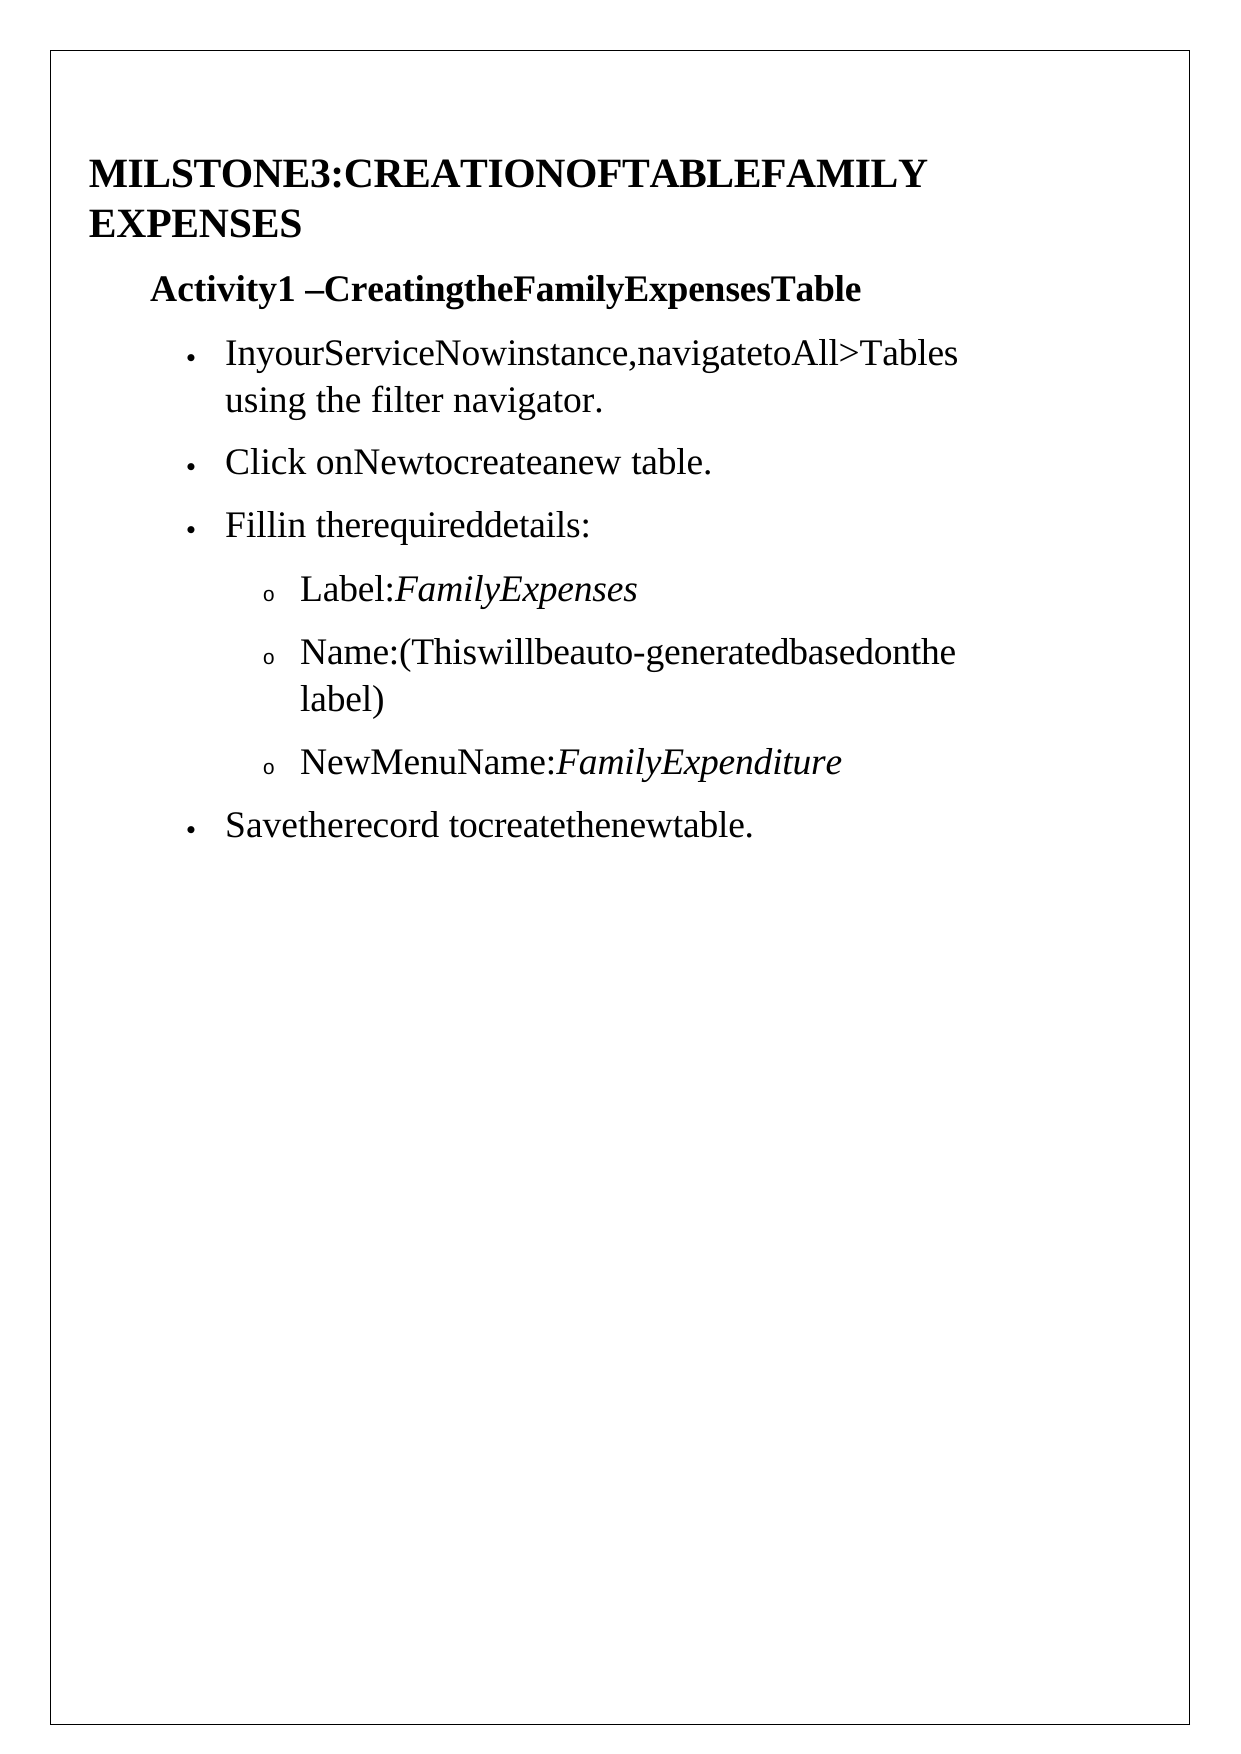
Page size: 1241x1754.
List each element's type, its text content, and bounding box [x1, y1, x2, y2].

text Activity1 –CreatingtheFamilyExpensesTable [150, 267, 1181, 310]
list Name:(Thiswillbeauto-generatedbasedonthe label) [262, 629, 964, 719]
list Label:FamilyExpenses [262, 566, 1181, 609]
list Fillin therequireddetails: [187, 503, 1181, 546]
subtitle MILSTONE3:CREATIONOFTABLEFAMILY EXPENSES [88, 148, 1087, 246]
list Savetherecord tocreatethenewtable. [187, 802, 1181, 846]
list Click onNewtocreateanew table. [187, 439, 1181, 483]
list InyourServiceNowinstance,navigatetoAll>Tables using the filter navigator. [187, 330, 968, 420]
list NewMenuName:FamilyExpenditure [262, 739, 1181, 782]
